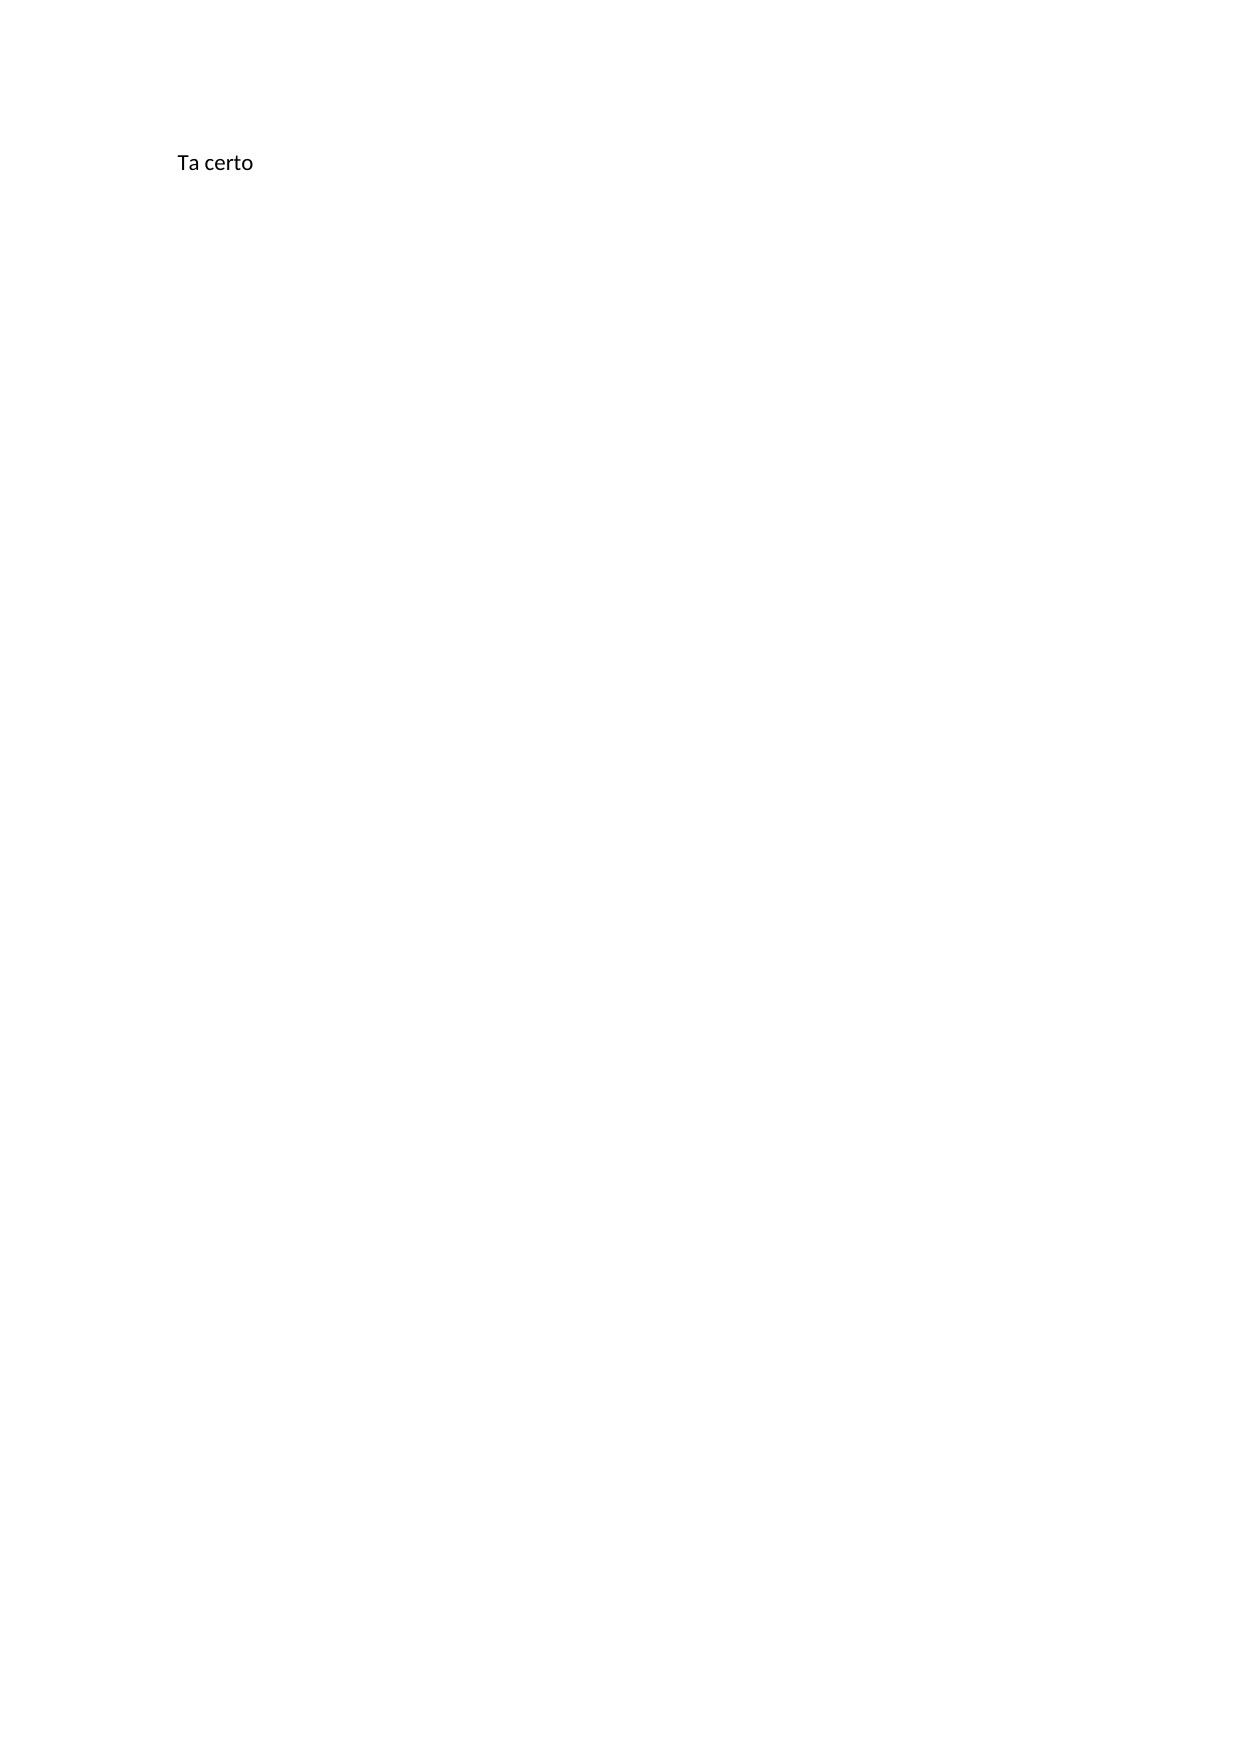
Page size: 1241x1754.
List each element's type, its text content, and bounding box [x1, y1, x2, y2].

text Ta certo [177, 148, 1063, 176]
